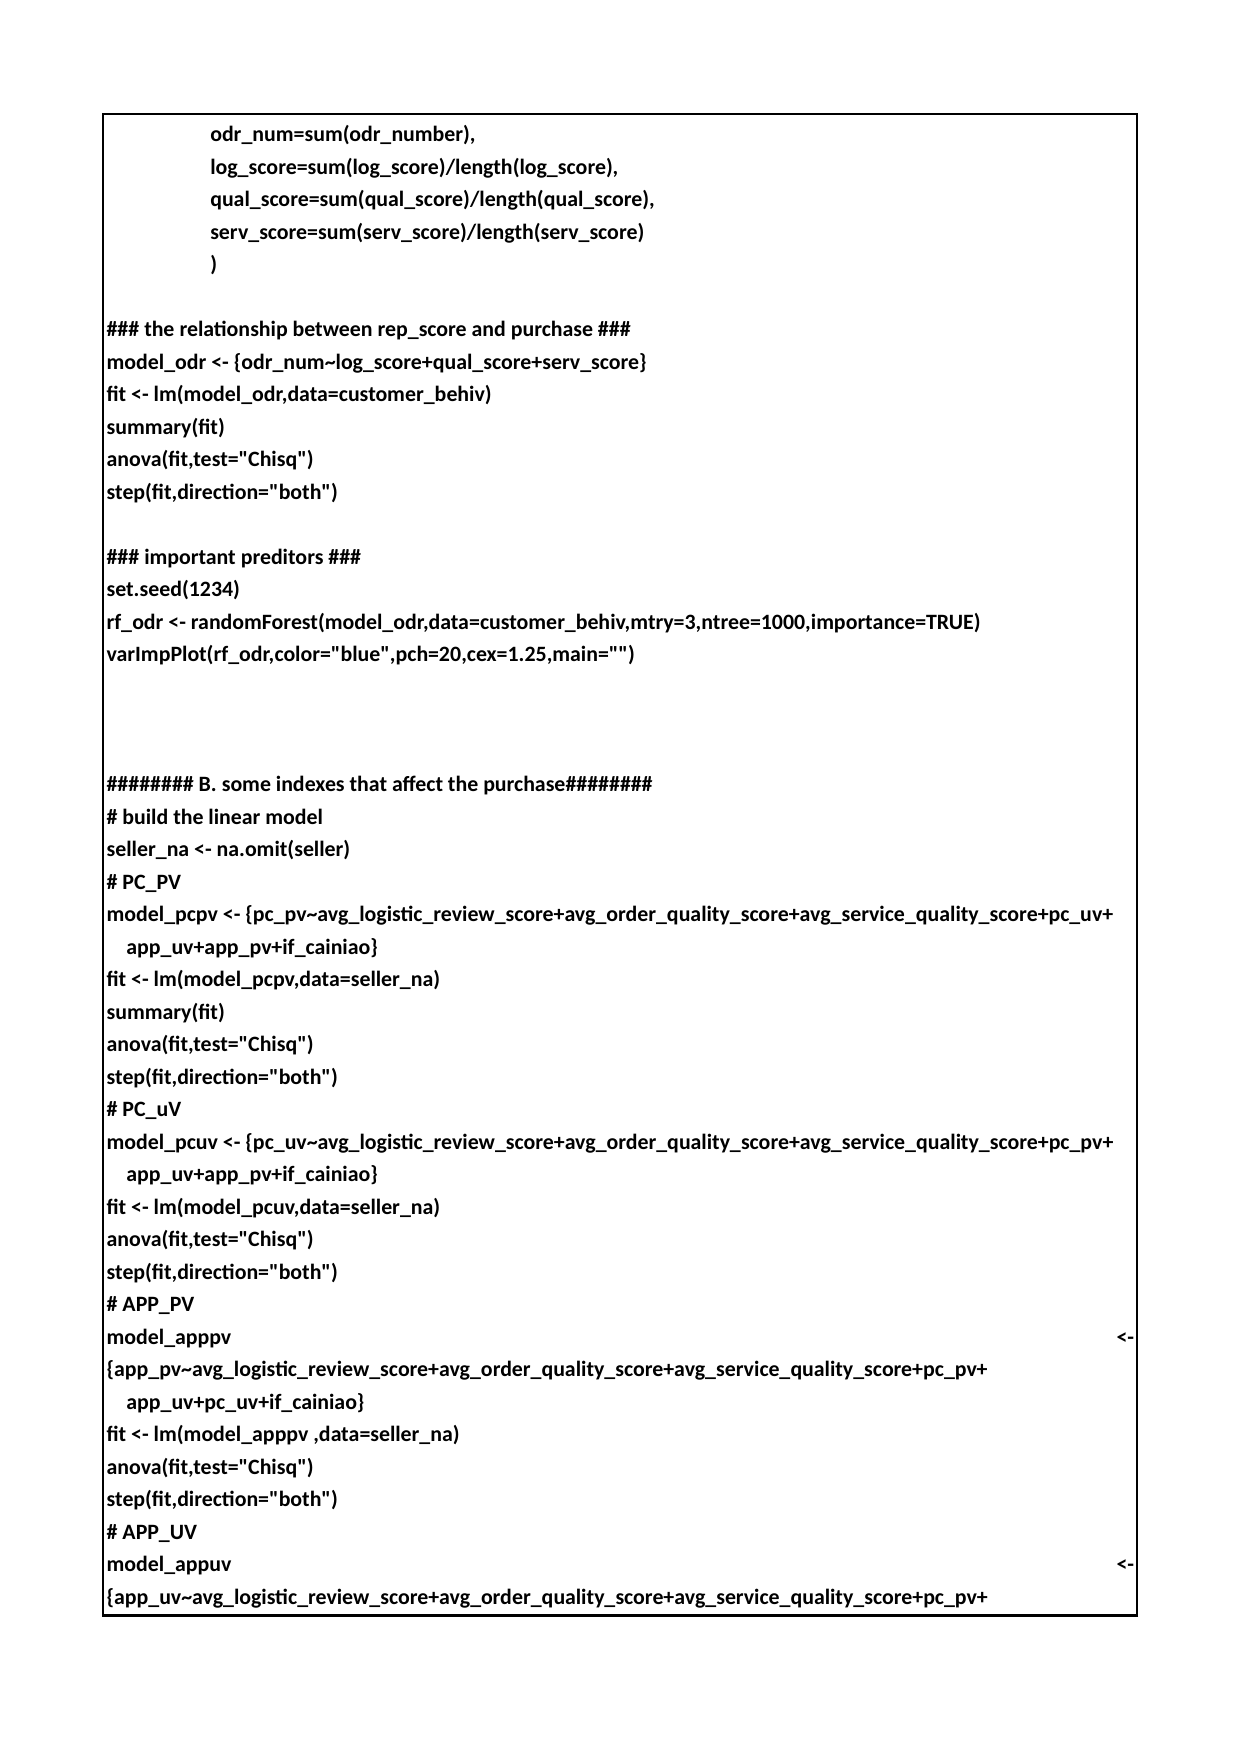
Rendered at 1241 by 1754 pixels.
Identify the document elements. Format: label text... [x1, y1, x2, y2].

text set.seed(1234) [106, 572, 1134, 605]
text app_uv+pc_uv+if_cainiao} [106, 1385, 1134, 1417]
text model_appuv <- {app_uv~avg_logistic_review_score+avg_order_quality_score+avg_service_quality_score+pc_pv+ [104, 1543, 1136, 1614]
text # build the linear model [106, 800, 1134, 832]
text varImpPlot(rf_odr,color="blue",pch=20,cex=1.25,main="") [106, 637, 1134, 670]
text serv_score=sum(serv_score)/length(serv_score) [106, 215, 1134, 247]
text fit <- lm(model_pcuv,data=seller_na) [106, 1190, 1134, 1222]
text odr_num=sum(odr_number), [104, 115, 1136, 150]
text ### important preditors ### [106, 540, 1134, 572]
text model_apppv <- {app_pv~avg_logistic_review_score+avg_order_quality_score+avg_service_quality_score+pc_pv+ [106, 1320, 1134, 1385]
text fit <- lm(model_odr,data=customer_behiv) [106, 377, 1134, 410]
text # PC_PV [106, 865, 1134, 897]
text fit <- lm(model_apppv ,data=seller_na) [106, 1417, 1134, 1450]
text step(fit,direction="both") [106, 1060, 1134, 1092]
text model_odr <- {odr_num~log_score+qual_score+serv_score} [106, 345, 1134, 377]
text # APP_PV [106, 1287, 1134, 1320]
text model_pcpv <- {pc_pv~avg_logistic_review_score+avg_order_quality_score+avg_service_quality_score+pc_uv+ [106, 897, 1134, 930]
text anova(fit,test="Chisq") [106, 442, 1134, 475]
text qual_score=sum(qual_score)/length(qual_score), [106, 182, 1134, 215]
text anova(fit,test="Chisq") [106, 1450, 1134, 1482]
text step(fit,direction="both") [106, 475, 1134, 507]
text app_uv+app_pv+if_cainiao} [106, 930, 1134, 962]
text ) [106, 247, 1134, 280]
text app_uv+app_pv+if_cainiao} [106, 1157, 1134, 1190]
text ### the relationship between rep_score and purchase ### [106, 312, 1134, 345]
text anova(fit,test="Chisq") [106, 1222, 1134, 1255]
text step(fit,direction="both") [106, 1255, 1134, 1287]
text # PC_uV [106, 1092, 1134, 1125]
text anova(fit,test="Chisq") [106, 1027, 1134, 1060]
text ######## B. some indexes that affect the purchase######## [106, 767, 1134, 800]
text seller_na <- na.omit(seller) [106, 832, 1134, 865]
text fit <- lm(model_pcpv,data=seller_na) [106, 962, 1134, 995]
text model_pcuv <- {pc_uv~avg_logistic_review_score+avg_order_quality_score+avg_service_quality_score+pc_pv+ [106, 1125, 1134, 1157]
text summary(fit) [106, 410, 1134, 442]
text rf_odr <- randomForest(model_odr,data=customer_behiv,mtry=3,ntree=1000,importance=TRUE) [106, 605, 1134, 637]
text # APP_UV [106, 1515, 1134, 1543]
text step(fit,direction="both") [106, 1482, 1134, 1515]
text summary(fit) [106, 995, 1134, 1027]
text log_score=sum(log_score)/length(log_score), [106, 150, 1134, 182]
